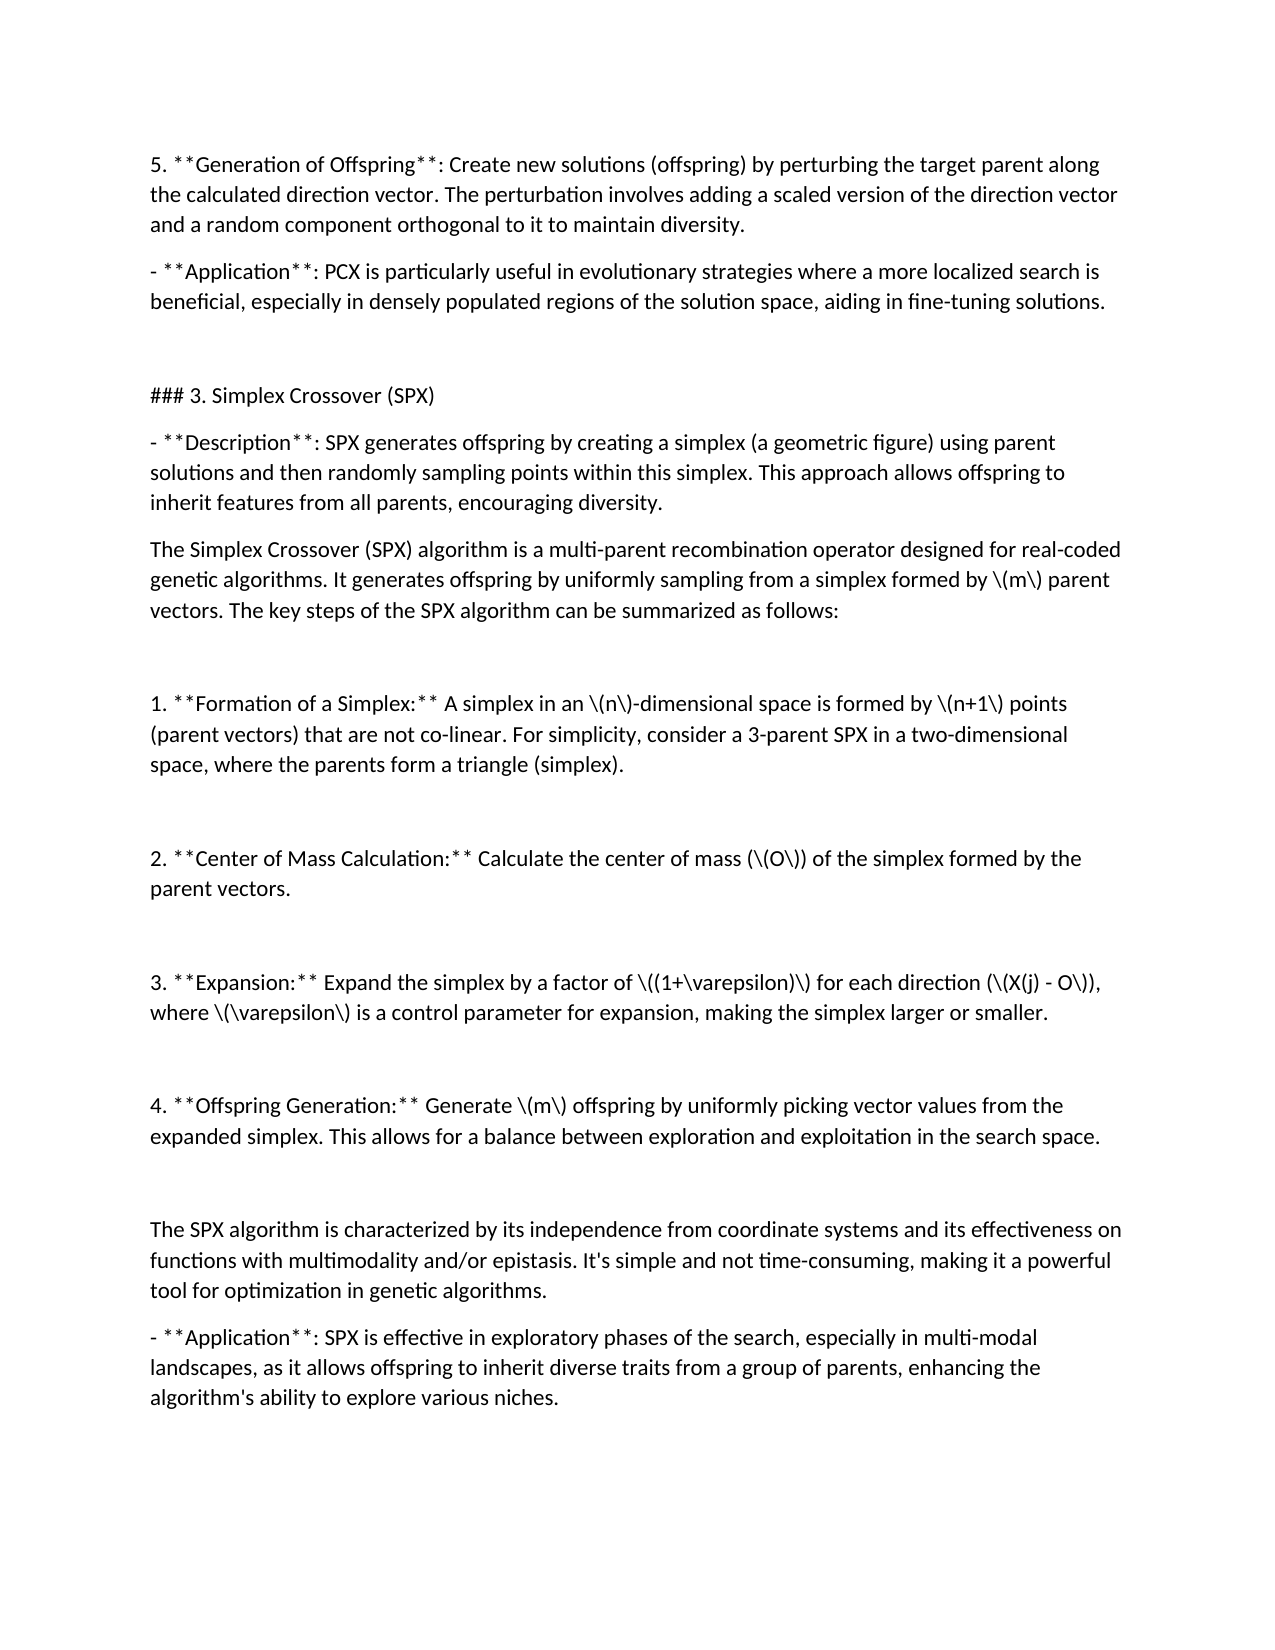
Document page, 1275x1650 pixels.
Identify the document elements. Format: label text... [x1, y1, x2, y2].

text 3. **Expansion:** Expand the simplex by a factor of \((1+\varepsilon)\) for each direction (\(X(j) - O\)), where \(\varepsilon\) is a control parameter for expansion, making the simplex larger or smaller. [150, 968, 1125, 1026]
text 2. **Center of Mass Calculation:** Calculate the center of mass (\(O\)) of the simplex formed by the parent vectors. [150, 844, 1125, 902]
text - **Application**: SPX is effective in exploratory phases of the search, especially in multi-modal landscapes, as it allows offspring to inherit diverse traits from a group of parents, enhancing the algorithm's ability to explore various niches. [150, 1323, 1125, 1411]
text 5. **Generation of Offspring**: Create new solutions (offspring) by perturbing the target parent along the calculated direction vector. The perturbation involves adding a scaled version of the direction vector and a random component orthogonal to it to maintain diversity. [150, 150, 1125, 238]
text - **Application**: PCX is particularly useful in evolutionary strategies where a more localized search is beneficial, especially in densely populated regions of the solution space, aiding in fine-tuning solutions. [150, 257, 1125, 316]
text The SPX algorithm is characterized by its independence from coordinate systems and its effectiveness on functions with multimodality and/or epistasis. It's simple and not time-consuming, making it a powerful tool for optimization in genetic algorithms. [150, 1216, 1125, 1304]
text - **Description**: SPX generates offspring by creating a simplex (a geometric figure) using parent solutions and then randomly sampling points within this simplex. This approach allows offspring to inherit features from all parents, encouraging diversity. [150, 428, 1125, 517]
text The Simplex Crossover (SPX) algorithm is a multi-parent recombination operator designed for real-coded genetic algorithms. It generates offspring by uniformly sampling from a simplex formed by \(m\) parent vectors. The key steps of the SPX algorithm can be summarized as follows: [150, 535, 1125, 624]
text 1. **Formation of a Simplex:** A simplex in an \(n\)-dimensional space is formed by \(n+1\) points (parent vectors) that are not co-linear. For simplicity, consider a 3-parent SPX in a two-dimensional space, where the parents form a triangle (simplex). [150, 689, 1125, 778]
text ### 3. Simplex Crossover (SPX) [150, 381, 1125, 409]
text 4. **Offspring Generation:** Generate \(m\) offspring by uniformly picking vector values from the expanded simplex. This allows for a balance between exploration and exploitation in the search space. [150, 1092, 1125, 1150]
